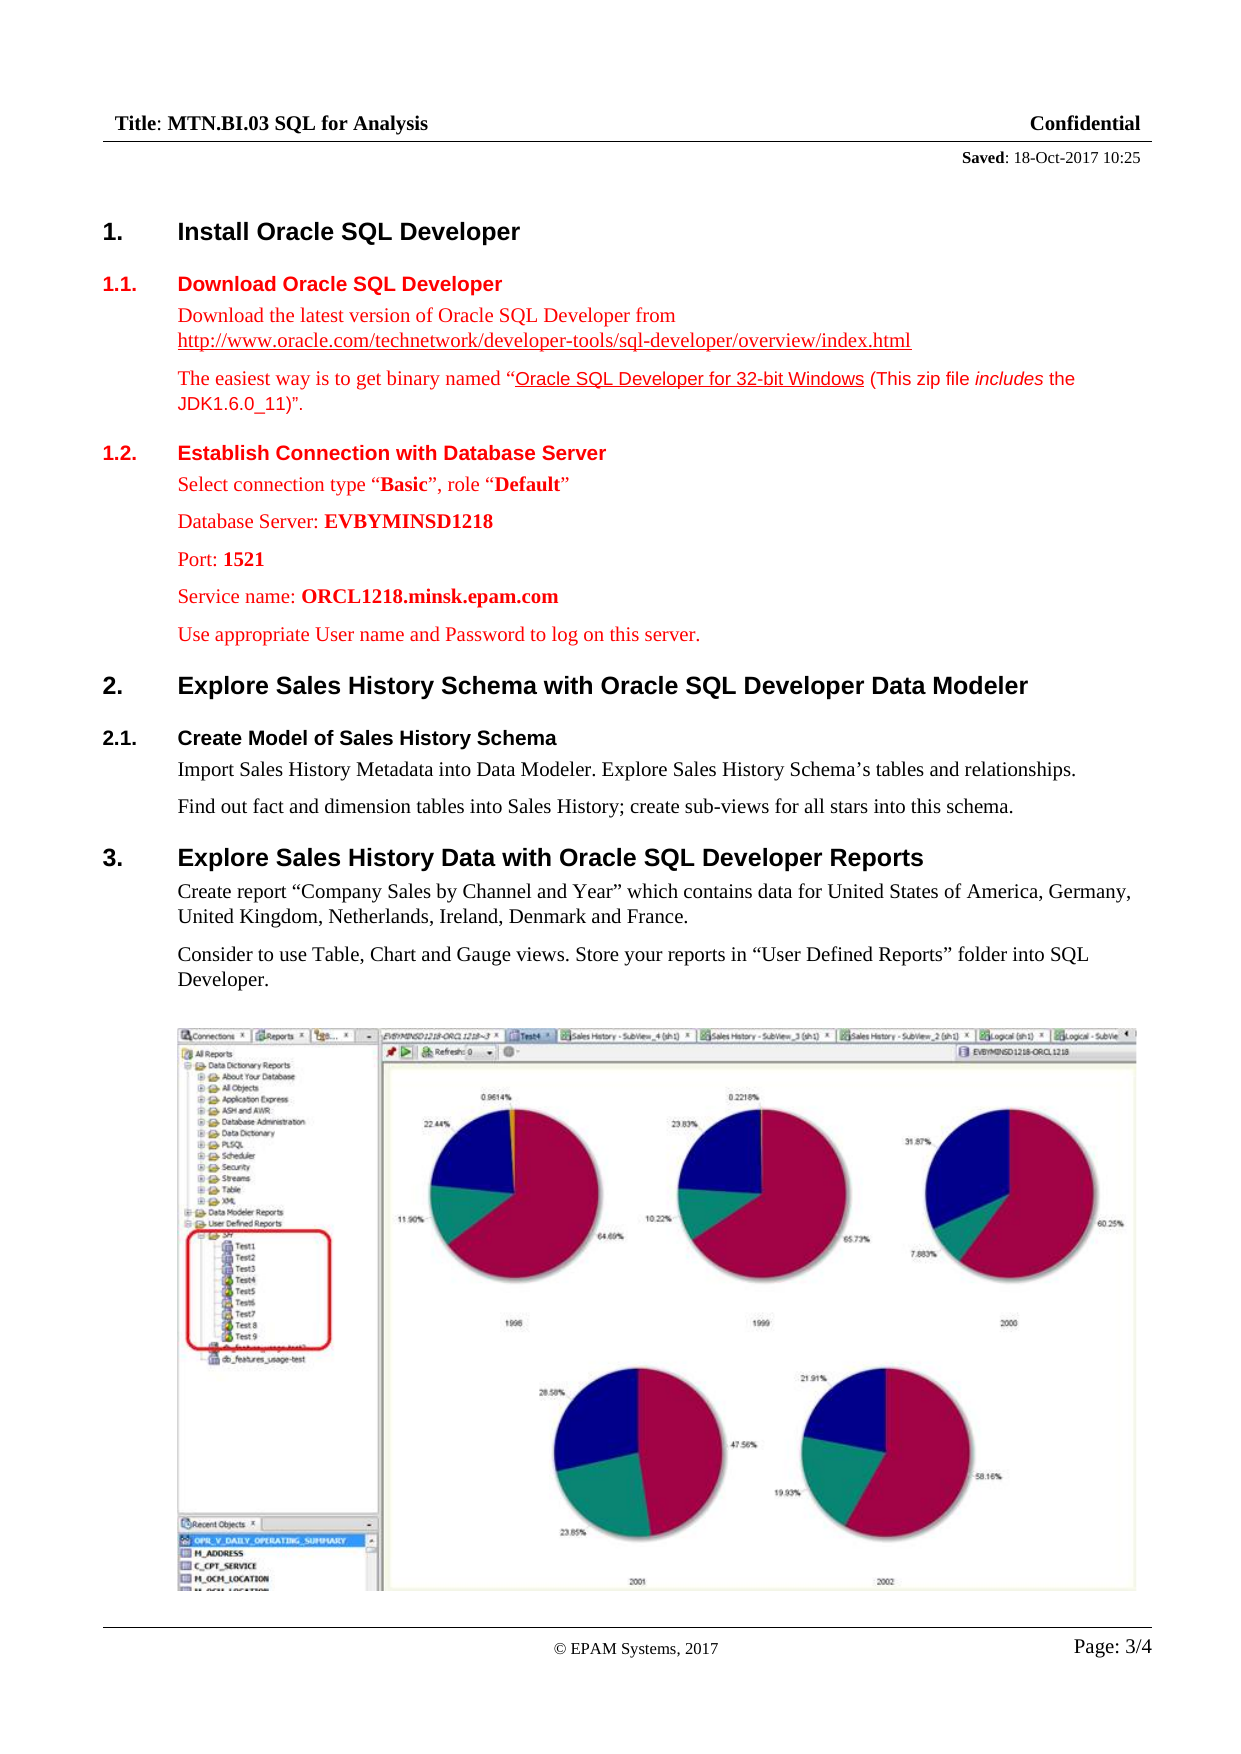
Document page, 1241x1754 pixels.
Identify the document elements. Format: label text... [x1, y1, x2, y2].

text Port: 1521 [177, 546, 1152, 571]
text The easiest way is to get binary named “Oracle SQL Developer for 32-bit Windows (This zip file includes the JDK1.6.0_11)”. [177, 365, 1152, 415]
subtitle Download Oracle SQL Developer [102, 271, 1152, 296]
subtitle Establish Connection with Database Server [102, 440, 1152, 465]
subtitle Install Oracle SQL Developer [102, 217, 1152, 246]
text Import Sales History Metadata into Data Modeler. Explore Sales History Schema’s tables and relationships. [177, 756, 1152, 781]
picture [177, 1028, 1137, 1591]
text Find out fact and dimension tables into Sales History; create sub-views for all stars into this schema. [177, 793, 1152, 818]
text Service name: ORCL1218.minsk.epam.com [177, 583, 1152, 608]
subtitle Create Model of Sales History Schema [102, 725, 1152, 750]
text Create report “Company Sales by Channel and Year” which contains data for United States of America, Germany, United Kingdom, Netherlands, Ireland, Denmark and France. [177, 878, 1152, 928]
text Use appropriate User name and Password to log on this server. [177, 621, 1152, 646]
text Download the latest version of Oracle SQL Developer from http://www.oracle.com/technetwork/developer-tools/sql-developer/overview/index.html [177, 302, 1152, 352]
text Select connection type “Basic”, role “Default” [177, 471, 1152, 496]
subtitle Explore Sales History Data with Oracle SQL Developer Reports [102, 843, 1152, 872]
text Database Server: EVBYMINSD1218 [177, 508, 1152, 533]
subtitle Explore Sales History Schema with Oracle SQL Developer Data Modeler [102, 671, 1152, 700]
text Consider to use Table, Chart and Gauge views. Store your reports in “User Defined Reports” folder into SQL Developer. [177, 941, 1152, 991]
